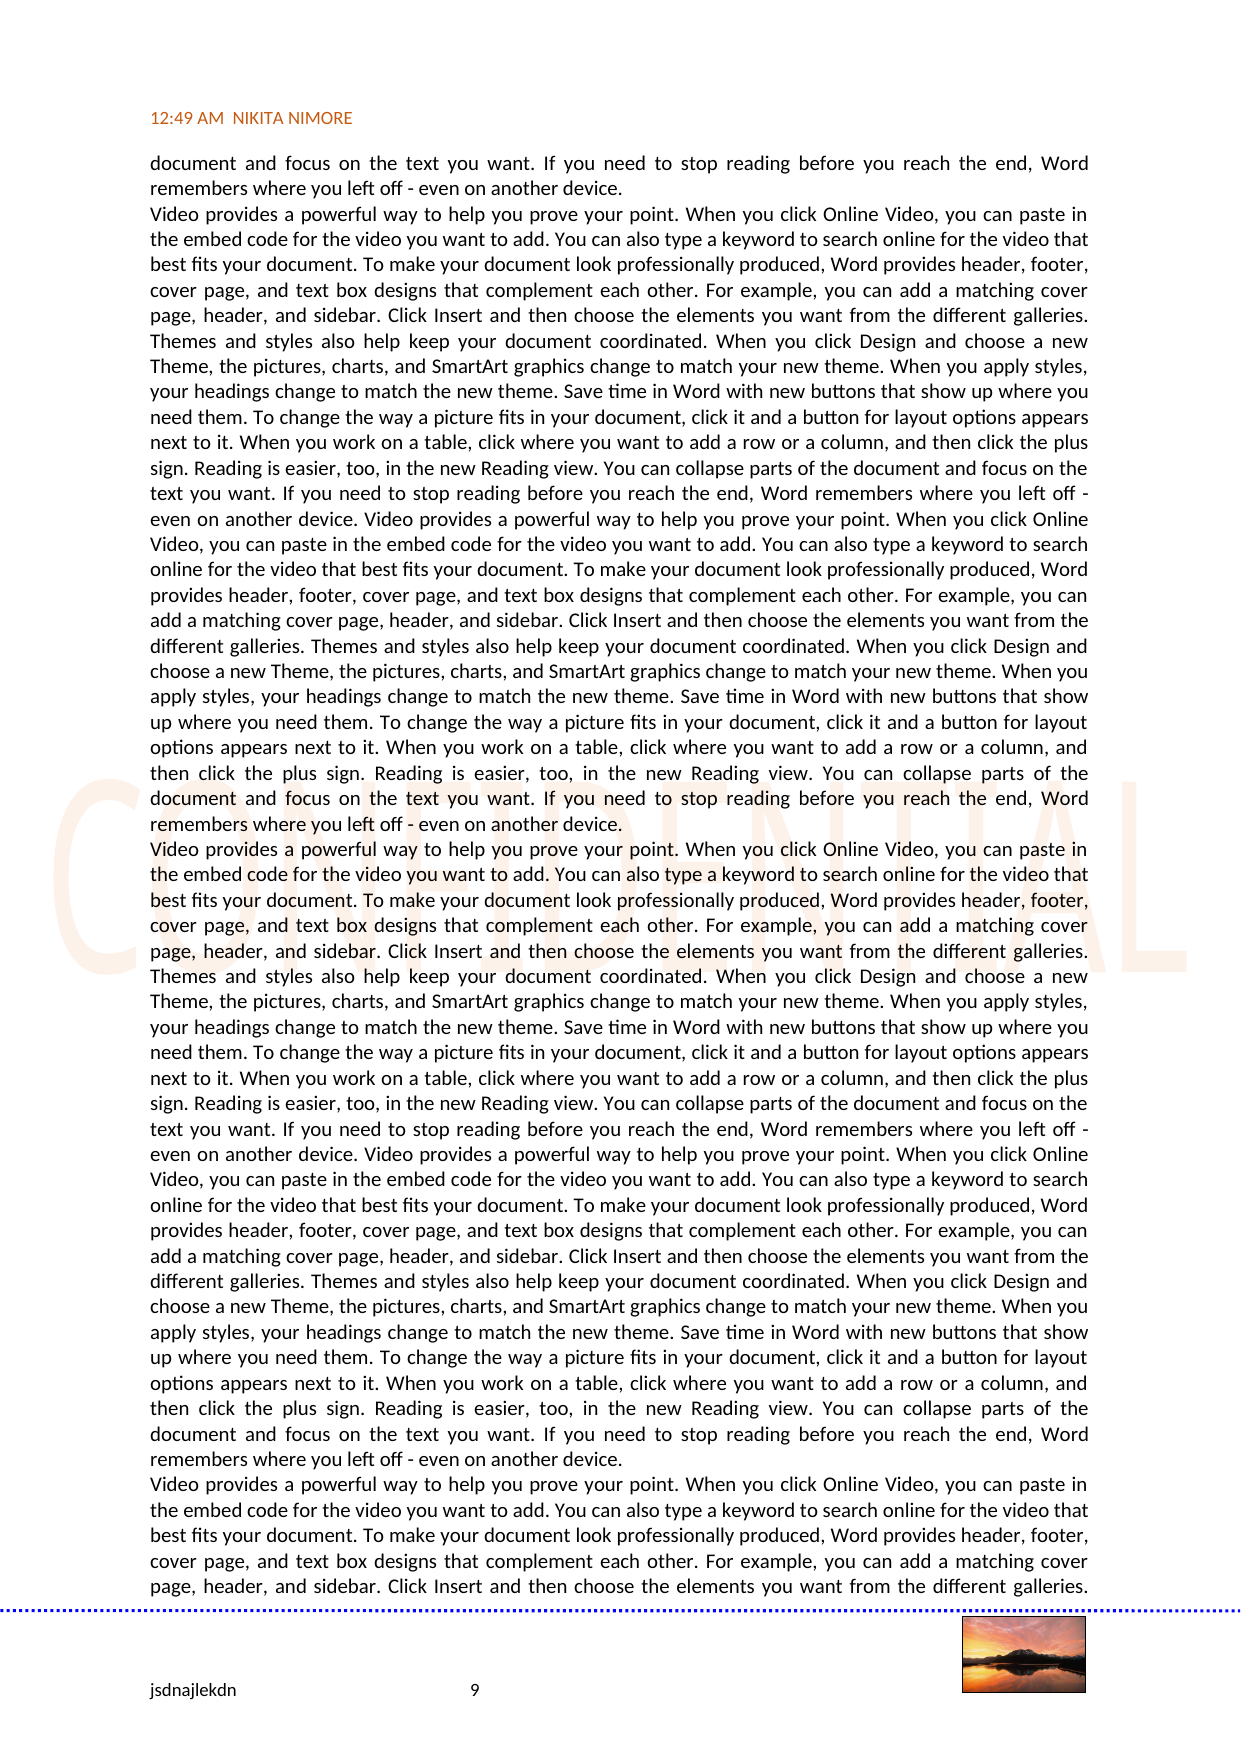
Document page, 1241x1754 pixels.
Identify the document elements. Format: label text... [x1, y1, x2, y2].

picture [963, 1617, 1085, 1692]
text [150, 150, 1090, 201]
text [150, 1472, 1090, 1599]
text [150, 201, 1090, 836]
